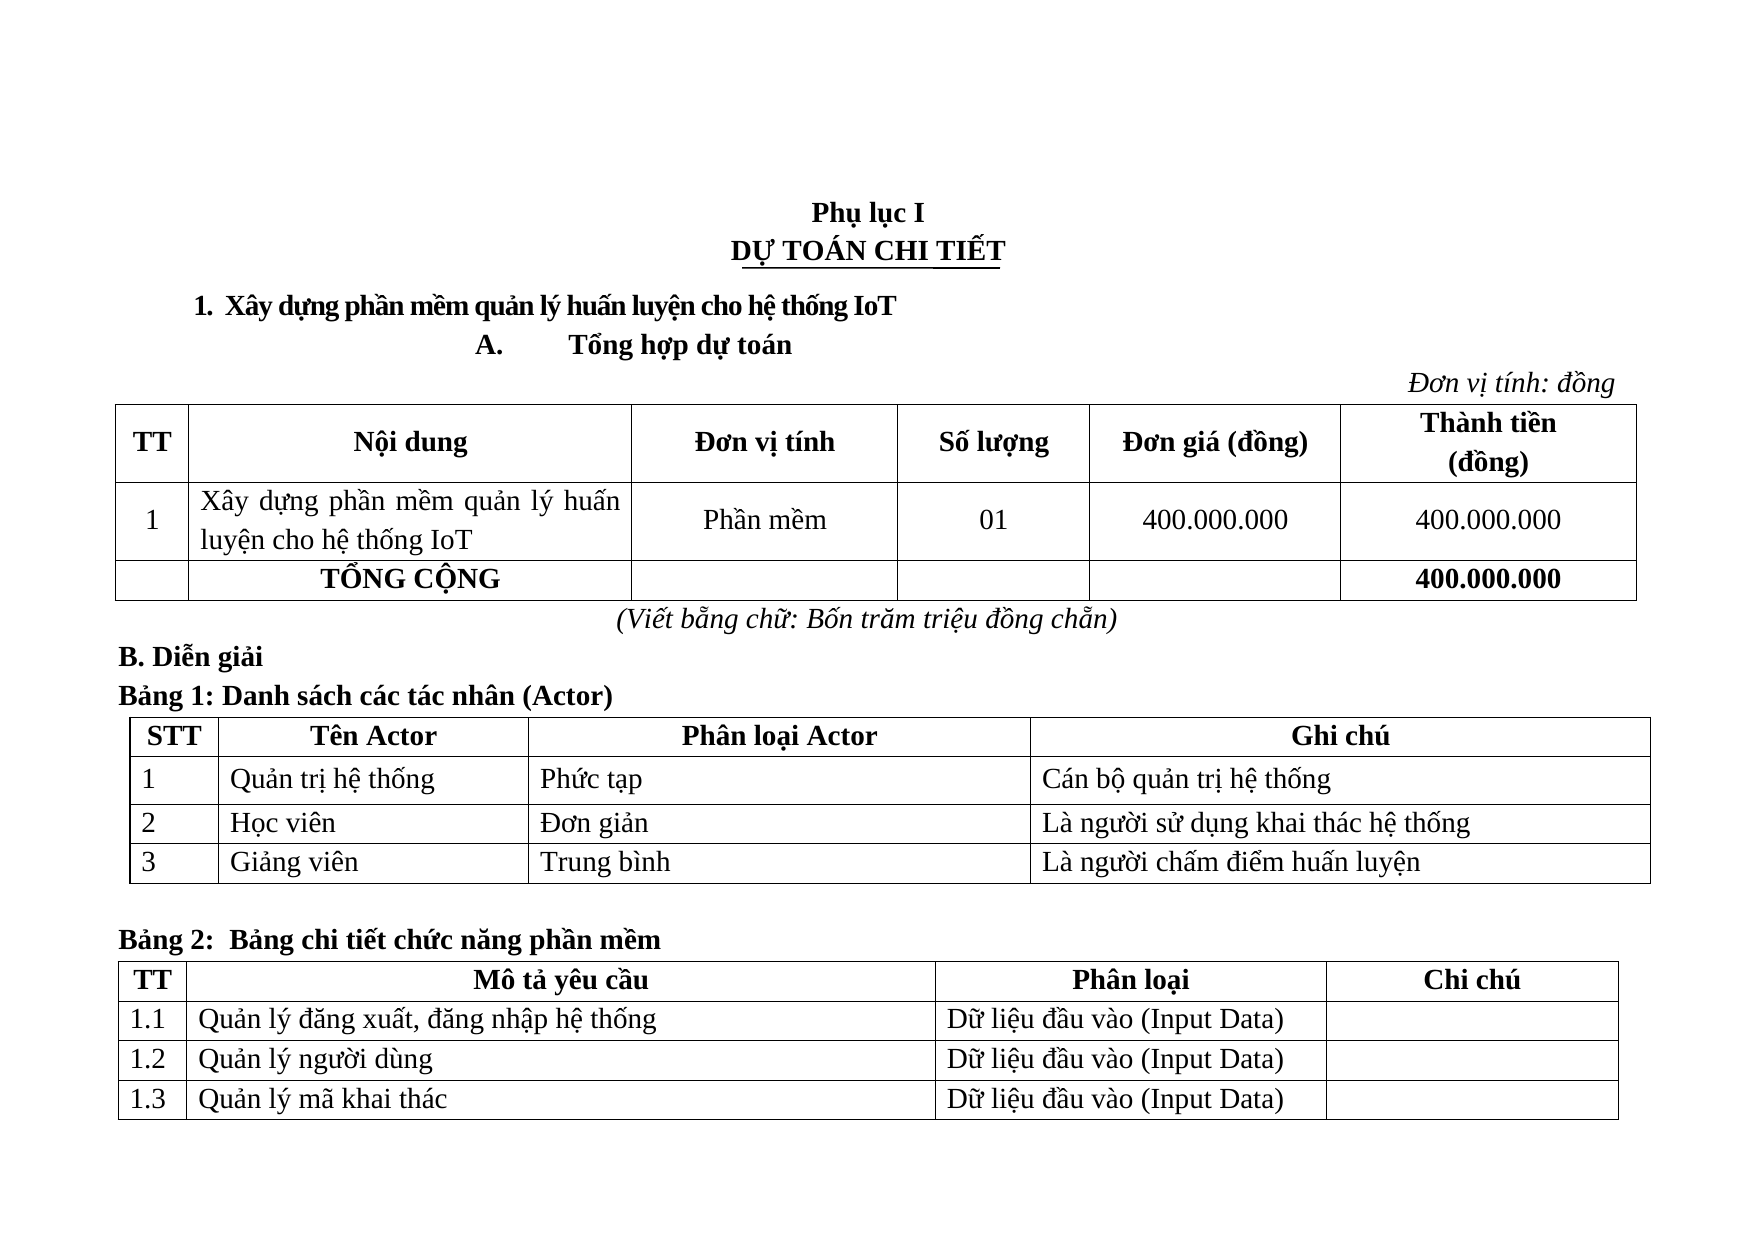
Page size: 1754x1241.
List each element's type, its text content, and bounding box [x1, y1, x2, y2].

table_cell 1.1 [119, 1002, 186, 1040]
table_cell [898, 561, 1089, 600]
text Đơn vị tính: đồng [118, 366, 1618, 399]
table_header Số lượng [898, 405, 1089, 482]
table_cell [1090, 561, 1340, 600]
table_cell Giảng viên [219, 844, 528, 883]
table_header Đơn vị tính [632, 405, 897, 482]
table_header Đơn giá (đồng) [1090, 405, 1340, 482]
table_cell 1.3 [119, 1081, 186, 1119]
table_cell 3 [131, 844, 218, 883]
table_cell Quản lý mã khai thác [187, 1081, 935, 1119]
table_cell [632, 561, 897, 600]
table_cell Dữ liệu đầu vào (Input Data) [936, 1041, 1326, 1080]
table_cell Xây dựng phần mềm quản lý huấn luyện cho hệ thống IoT [189, 483, 631, 560]
table_cell Quản trị hệ thống [219, 757, 528, 804]
table_cell 400.000.000 [1090, 483, 1340, 560]
table_cell Phần mềm [632, 483, 897, 560]
table_header Nội dung [189, 405, 631, 482]
table_cell Phức tạp [529, 757, 1030, 804]
text (Viết bẵng chữ: Bốn trăm triệu đồng chẵn) [118, 601, 1618, 634]
subtitle Tổng hợp dự toán [474, 327, 1618, 361]
table_header Chi chú [1327, 962, 1618, 1001]
text B. Diễn giải [118, 639, 1618, 673]
table_header Phân loại [936, 962, 1326, 1001]
table_cell [1327, 1002, 1618, 1040]
table_header TT [116, 405, 188, 482]
table_cell Trung bình [529, 844, 1030, 883]
text Bảng 2: Bảng chi tiết chức năng phần mềm [118, 922, 1618, 956]
text Bảng 1: Danh sách các tác nhân (Actor) [118, 678, 1618, 712]
table_header Mô tả yêu cầu [187, 962, 935, 1001]
table_header TT [119, 962, 186, 1001]
table_cell [1327, 1081, 1618, 1119]
table_cell [1327, 1041, 1618, 1080]
table_cell 2 [131, 805, 218, 843]
table_cell 01 [898, 483, 1089, 560]
table_cell Quản lý đăng xuất, đăng nhập hệ thống [187, 1002, 935, 1040]
table_cell 400.000.000 [1341, 483, 1636, 560]
table_header Phân loại Actor [529, 718, 1030, 756]
table_cell Là người sử dụng khai thác hệ thống [1031, 805, 1650, 843]
table_cell Đơn giản [529, 805, 1030, 843]
table_cell 400.000.000 [1341, 561, 1636, 600]
table_header Tên Actor [219, 718, 528, 756]
table_cell TỔNG CỘNG [189, 561, 631, 600]
table_cell Học viên [219, 805, 528, 843]
table_cell Là người chấm điểm huấn luyện [1031, 844, 1650, 883]
table_header Ghi chú [1031, 718, 1650, 756]
table_cell 1 [131, 757, 218, 804]
table_header Thành tiền (đồng) [1341, 405, 1636, 482]
table_cell Dữ liệu đầu vào (Input Data) [936, 1081, 1326, 1119]
table_cell 1.2 [119, 1041, 186, 1080]
text 1. Xây dựng phần mềm quản lý huấn luyện cho hệ thống IoT [118, 288, 1618, 322]
table_cell Cán bộ quản trị hệ thống [1031, 757, 1650, 804]
text DỰ TOÁN CHI TIẾT [118, 233, 1618, 267]
table_cell Dữ liệu đầu vào (Input Data) [936, 1002, 1326, 1040]
table_header STT [131, 718, 218, 756]
table_cell Quản lý người dùng [187, 1041, 935, 1080]
table_cell [116, 561, 188, 600]
subtitle Phụ lục I [118, 195, 1618, 228]
table_cell 1 [116, 483, 188, 560]
